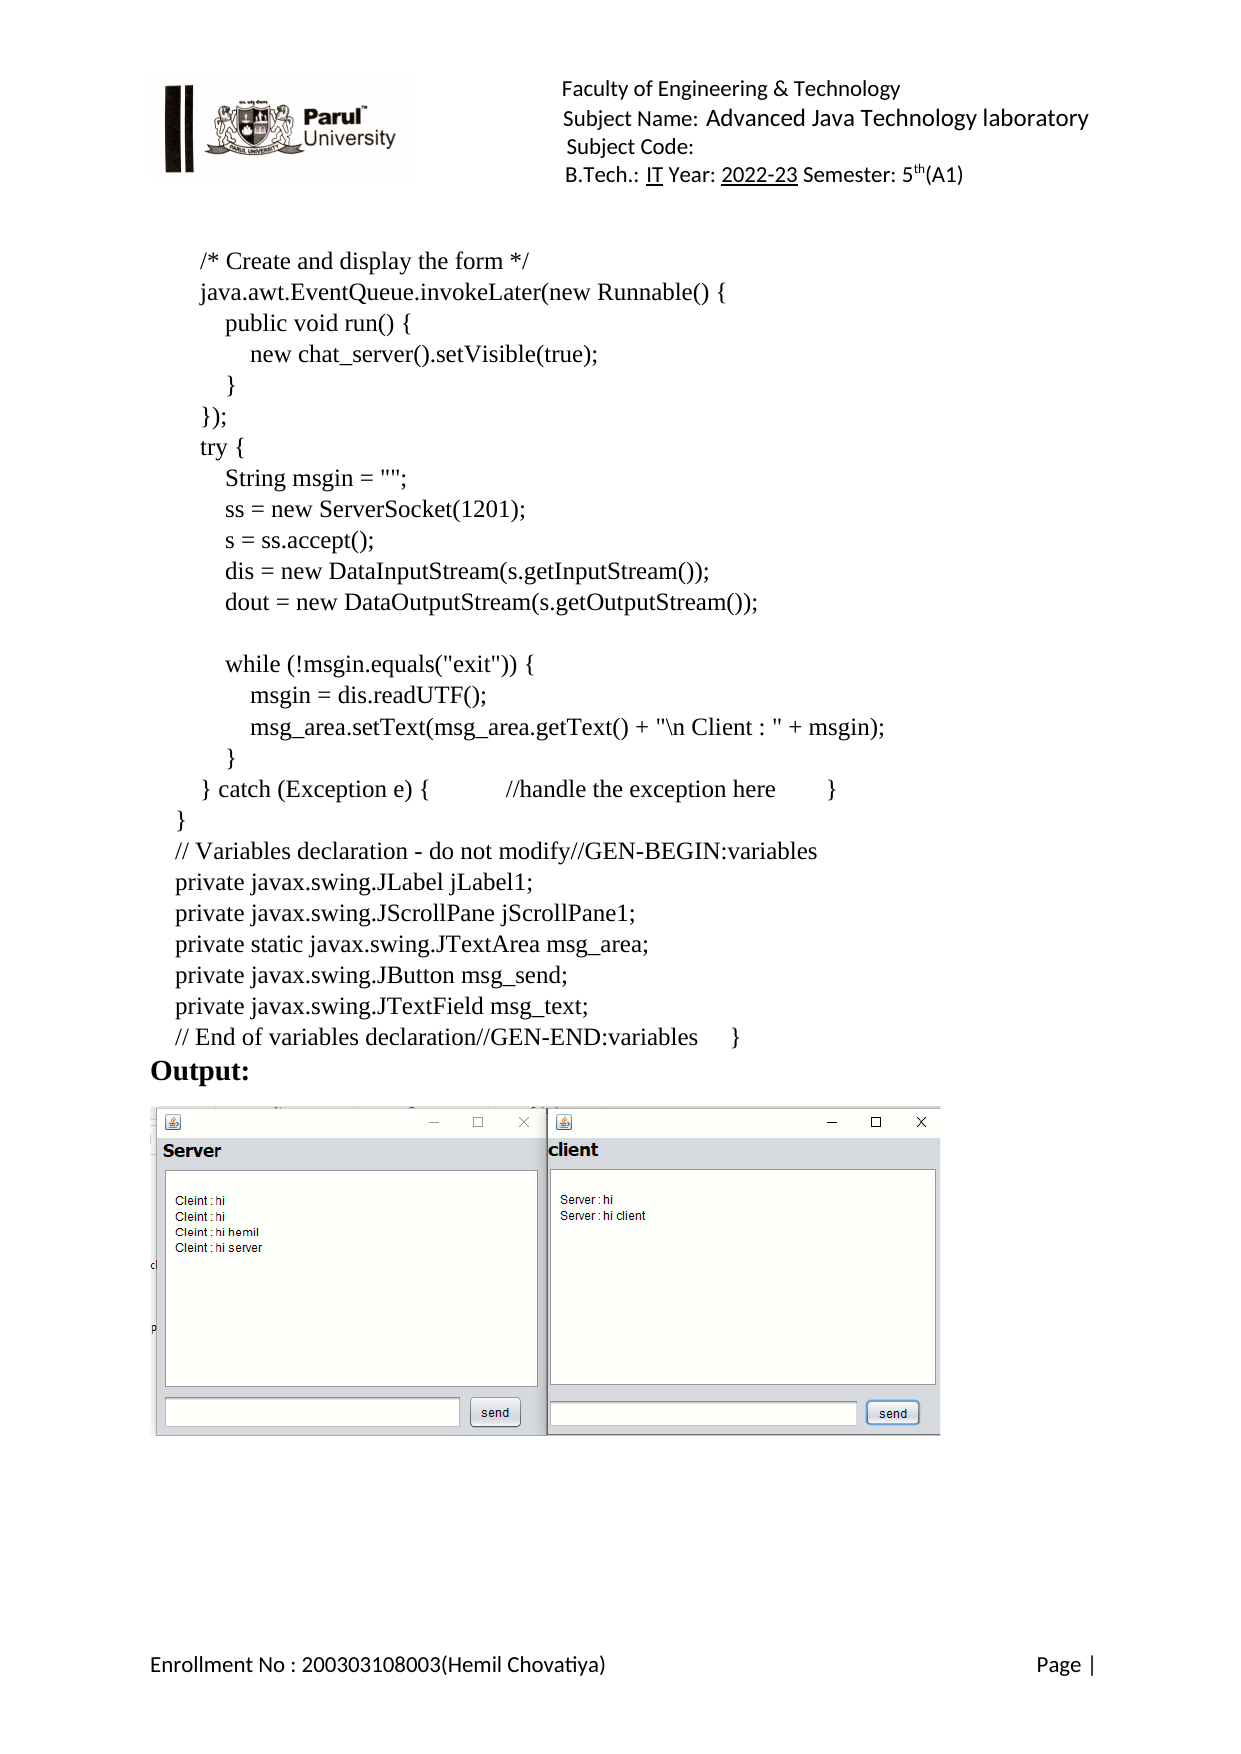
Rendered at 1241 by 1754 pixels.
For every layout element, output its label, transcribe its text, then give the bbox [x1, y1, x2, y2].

text msgin = dis.readUTF(); [150, 681, 1090, 709]
text // Variables declaration - do not modify//GEN-BEGIN:variables [150, 836, 1090, 864]
text try { [150, 432, 1090, 461]
text ss = new ServerSocket(1201); [150, 494, 1090, 523]
picture [150, 73, 411, 182]
text // End of variables declaration//GEN-END:variables } [150, 1022, 1090, 1051]
text java.awt.EventQueue.invokeLater(new Runnable() { [150, 277, 1090, 306]
text msg_area.setText(msg_area.getText() + "\n Client : " + msgin); [150, 712, 1090, 740]
picture [150, 1106, 941, 1436]
text } [150, 743, 1090, 771]
text s = ss.accept(); [150, 525, 1090, 554]
text dout = new DataOutputStream(s.getOutputStream()); [150, 587, 1090, 616]
text } catch (Exception e) { //handle the exception here } [150, 774, 1090, 802]
text while (!msgin.equals("exit")) { [150, 649, 1090, 678]
text } [150, 805, 1090, 833]
text dis = new DataInputStream(s.getInputStream()); [150, 556, 1090, 585]
text new chat_server().setVisible(true); [150, 339, 1090, 368]
text /* Create and display the form */ [150, 246, 1090, 275]
text Output: [150, 1053, 1090, 1087]
text String msgin = ""; [150, 463, 1090, 492]
text }); [150, 401, 1090, 430]
text private javax.swing.JTextField msg_text; [150, 991, 1090, 1020]
text private javax.swing.JButton msg_send; [150, 960, 1090, 989]
text private javax.swing.JScrollPane jScrollPane1; [150, 898, 1090, 927]
text private javax.swing.JLabel jLabel1; [150, 867, 1090, 896]
text public void run() { [150, 308, 1090, 337]
text } [150, 370, 1090, 399]
text private static javax.swing.JTextArea msg_area; [150, 929, 1090, 958]
